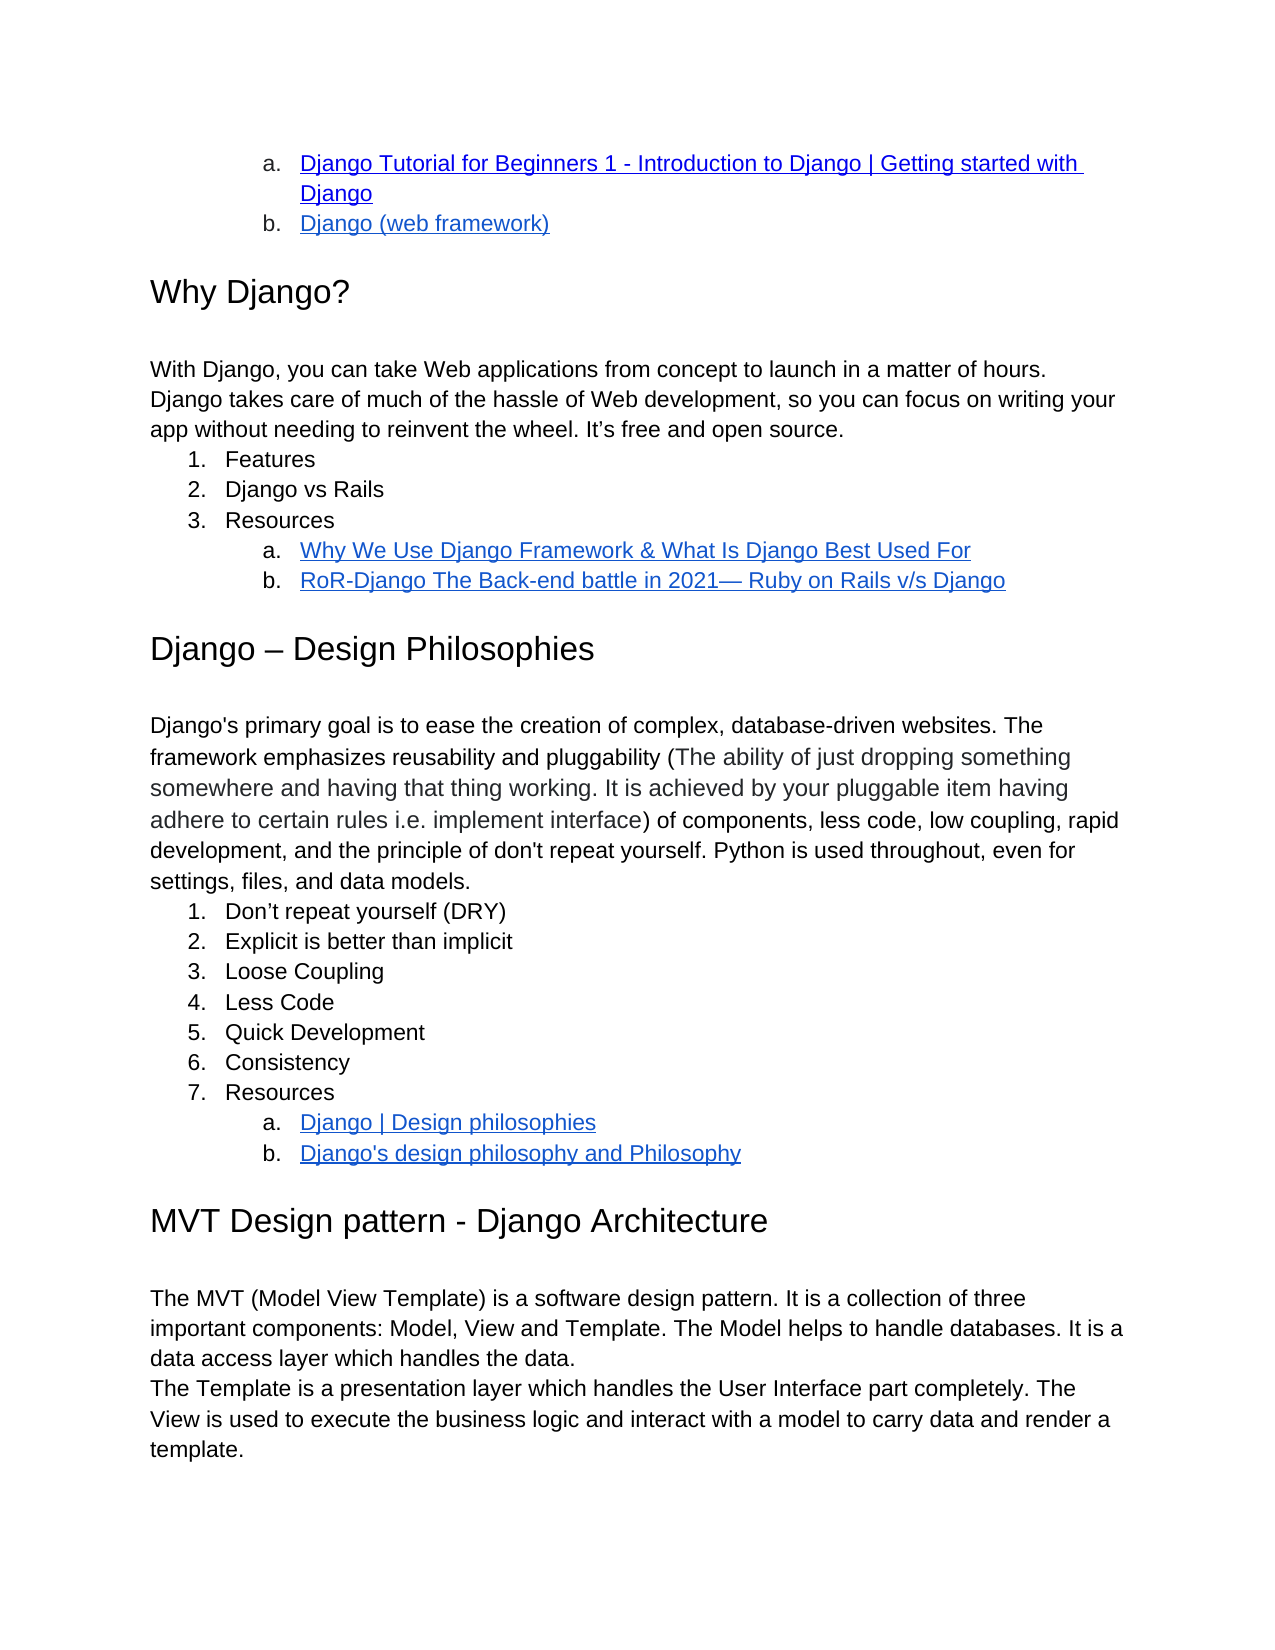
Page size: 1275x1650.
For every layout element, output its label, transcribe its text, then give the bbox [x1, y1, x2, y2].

list Don’t repeat yourself (DRY) [187, 898, 1125, 924]
list Django Tutorial for Beginners 1 - Introduction to Django | Getting started with Django [262, 150, 1125, 207]
list Django's design philosophy and Philosophy [262, 1139, 1125, 1166]
list Django vs Rails [187, 476, 1125, 503]
list Consistency [187, 1049, 1125, 1075]
list Django | Design philosophies [262, 1109, 1125, 1136]
text The MVT (Model View Template) is a software design pattern. It is a collection of three important components: Model, View and Template. The Model helps to handle databases. It is a data access layer which handles the data. [150, 1285, 1125, 1372]
list Resources [187, 507, 1125, 533]
list Why We Use Django Framework & What Is Django Best Used For [262, 537, 1125, 563]
list Explicit is better than implicit [187, 928, 1125, 954]
subtitle Django – Design Philosophies [150, 628, 1125, 667]
list Django (web framework) [262, 210, 1125, 237]
list Loose Coupling [187, 958, 1125, 985]
list Features [187, 446, 1125, 473]
text Django's primary goal is to ease the creation of complex, database-driven websites. The framework emphasizes reusability and pluggability (The ability of just dropping something somewhere and having that thing working. It is achieved by your pluggable item having adhere to certain rules i.e. implement interface) of components, less code, low coupling, rapid development, and the principle of don't repeat yourself. Python is used throughout, even for settings, files, and data models. [150, 712, 1125, 894]
list Less Code [187, 988, 1125, 1015]
list Quick Development [187, 1019, 1125, 1045]
list Resources [187, 1079, 1125, 1106]
list RoR-Django The Back-end battle in 2021— Ruby on Rails v/s Django [262, 567, 1125, 593]
subtitle Why Django? [150, 272, 1125, 310]
text The Template is a presentation layer which handles the User Interface part completely. The View is used to execute the business logic and interact with a model to carry data and render a template. [150, 1375, 1125, 1462]
subtitle MVT Design pattern - Django Architecture [150, 1201, 1125, 1239]
text With Django, you can take Web applications from concept to launch in a matter of hours. Django takes care of much of the hassle of Web development, so you can focus on writing your app without needing to reinvent the wheel. It’s free and open source. [150, 356, 1125, 442]
